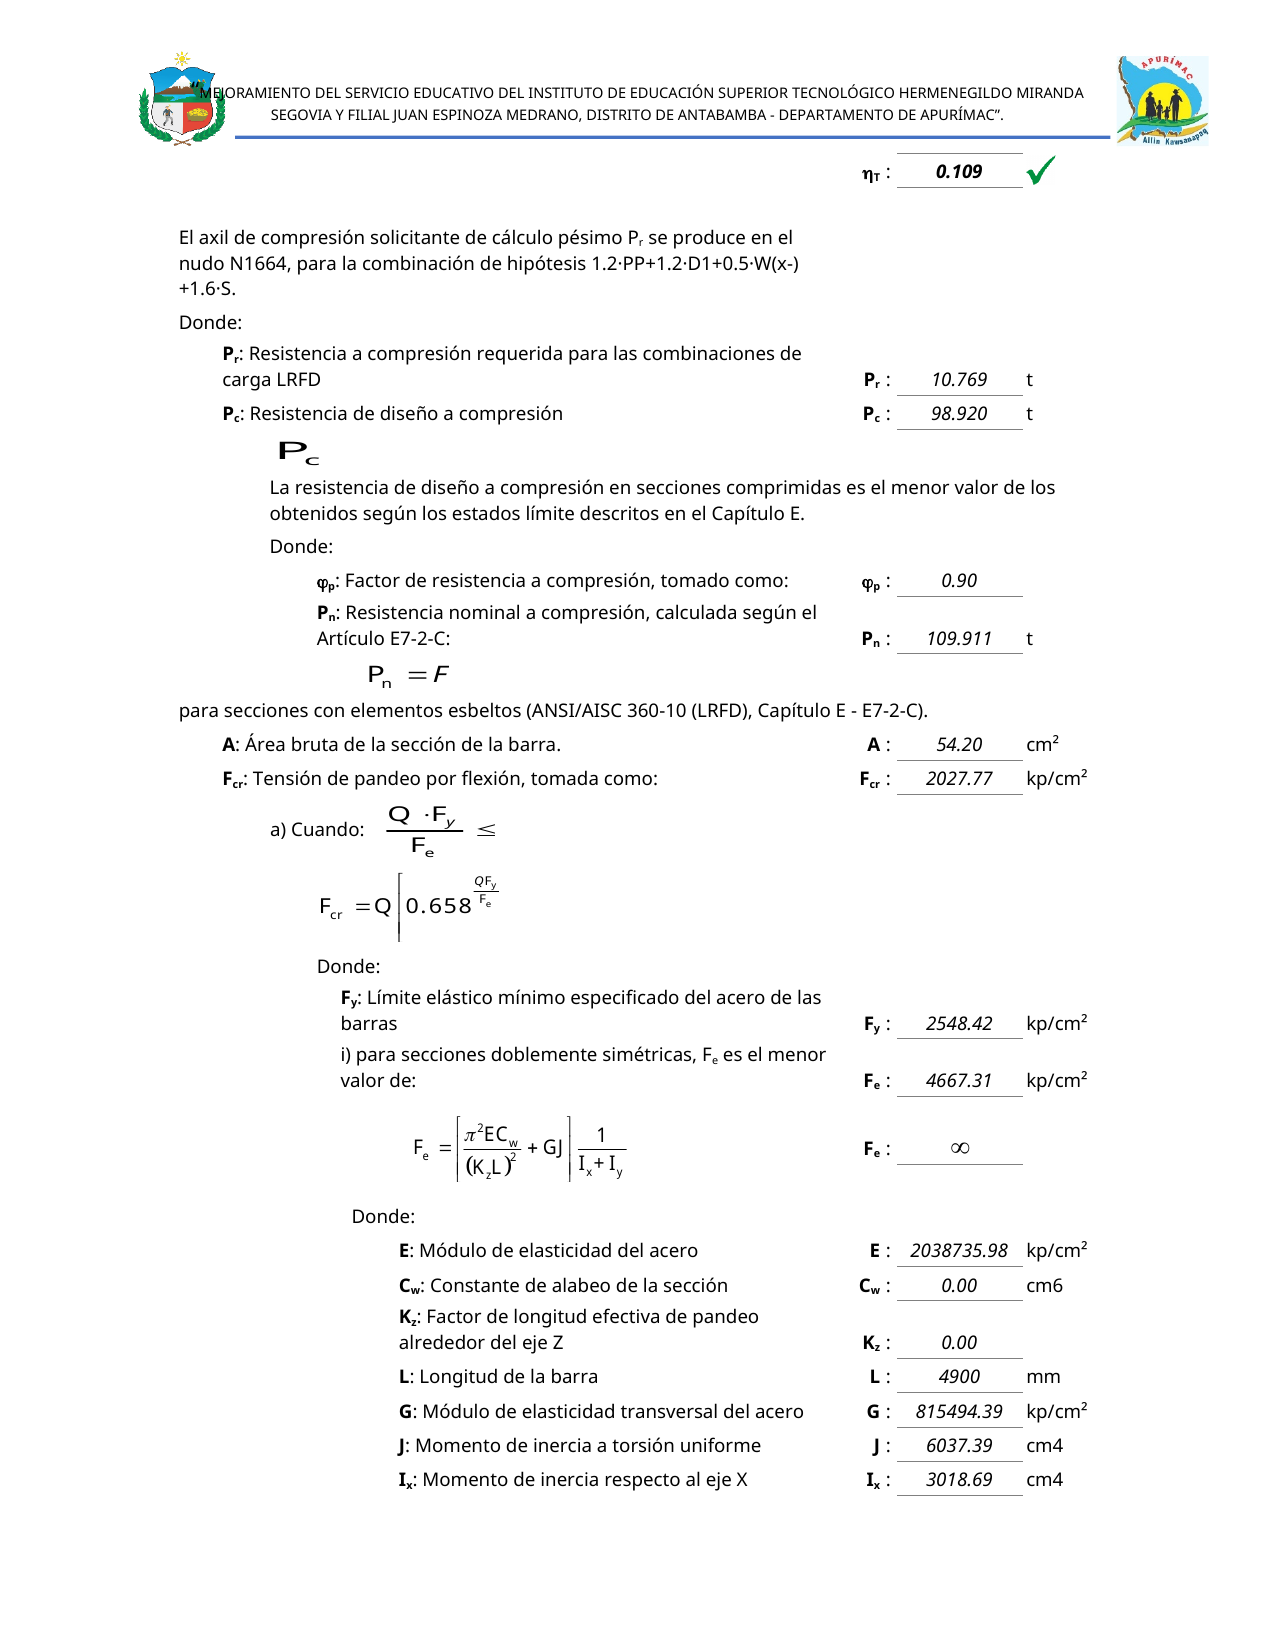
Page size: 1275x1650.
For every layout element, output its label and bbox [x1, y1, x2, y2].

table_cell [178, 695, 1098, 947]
picture [1026, 155, 1056, 185]
picture [1116, 56, 1209, 149]
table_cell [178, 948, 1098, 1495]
picture [138, 49, 226, 146]
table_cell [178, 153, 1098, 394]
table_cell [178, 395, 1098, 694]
